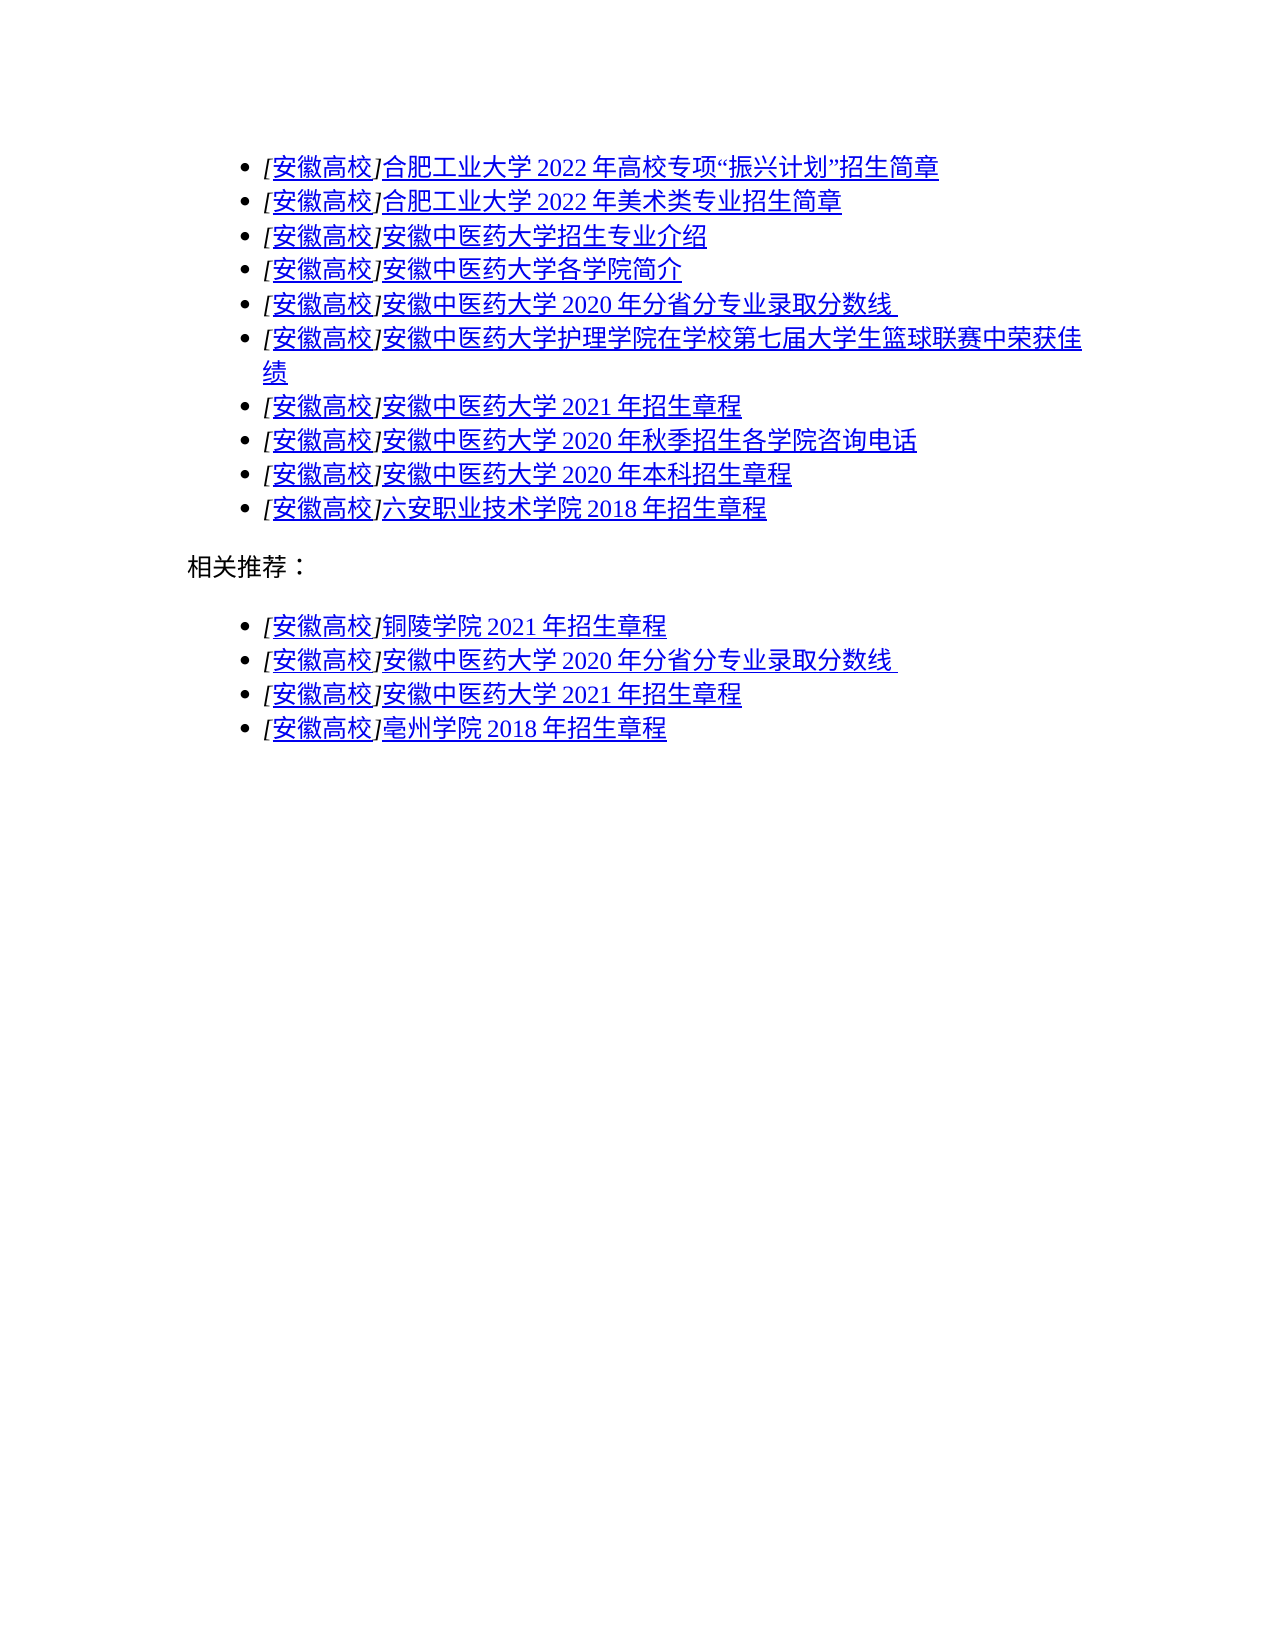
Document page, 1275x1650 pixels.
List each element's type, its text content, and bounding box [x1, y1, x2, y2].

list [安徽高校]安徽中医药大学2020年分省分专业录取分数线 [241, 643, 1087, 677]
list [安徽高校]安徽中医药大学护理学院在学校第七届大学生篮球联赛中荣获佳绩 [241, 320, 1087, 388]
list [安徽高校]铜陵学院2021年招生章程 [241, 609, 1087, 643]
list [安徽高校]安徽中医药大学2020年秋季招生各学院咨询电话 [241, 422, 1087, 457]
list [安徽高校]安徽中医药大学各学院简介 [241, 252, 1087, 286]
list [安徽高校]安徽中医药大学2020年分省分专业录取分数线 [241, 286, 1087, 320]
list [安徽高校]亳州学院2018年招生章程 [241, 711, 1087, 745]
list [安徽高校]安徽中医药大学2021年招生章程 [241, 388, 1087, 422]
list [安徽高校]六安职业技术学院2018年招生章程 [241, 491, 1087, 525]
list [安徽高校]安徽中医药大学招生专业介绍 [241, 218, 1087, 252]
list [安徽高校]合肥工业大学2022年美术类专业招生简章 [241, 184, 1087, 218]
list [安徽高校]安徽中医药大学2021年招生章程 [241, 677, 1087, 711]
list [安徽高校]合肥工业大学2022年高校专项“振兴计划”招生简章 [241, 150, 1087, 184]
list [安徽高校]安徽中医药大学2020年本科招生章程 [241, 457, 1087, 491]
text 相关推荐： [187, 550, 1087, 584]
